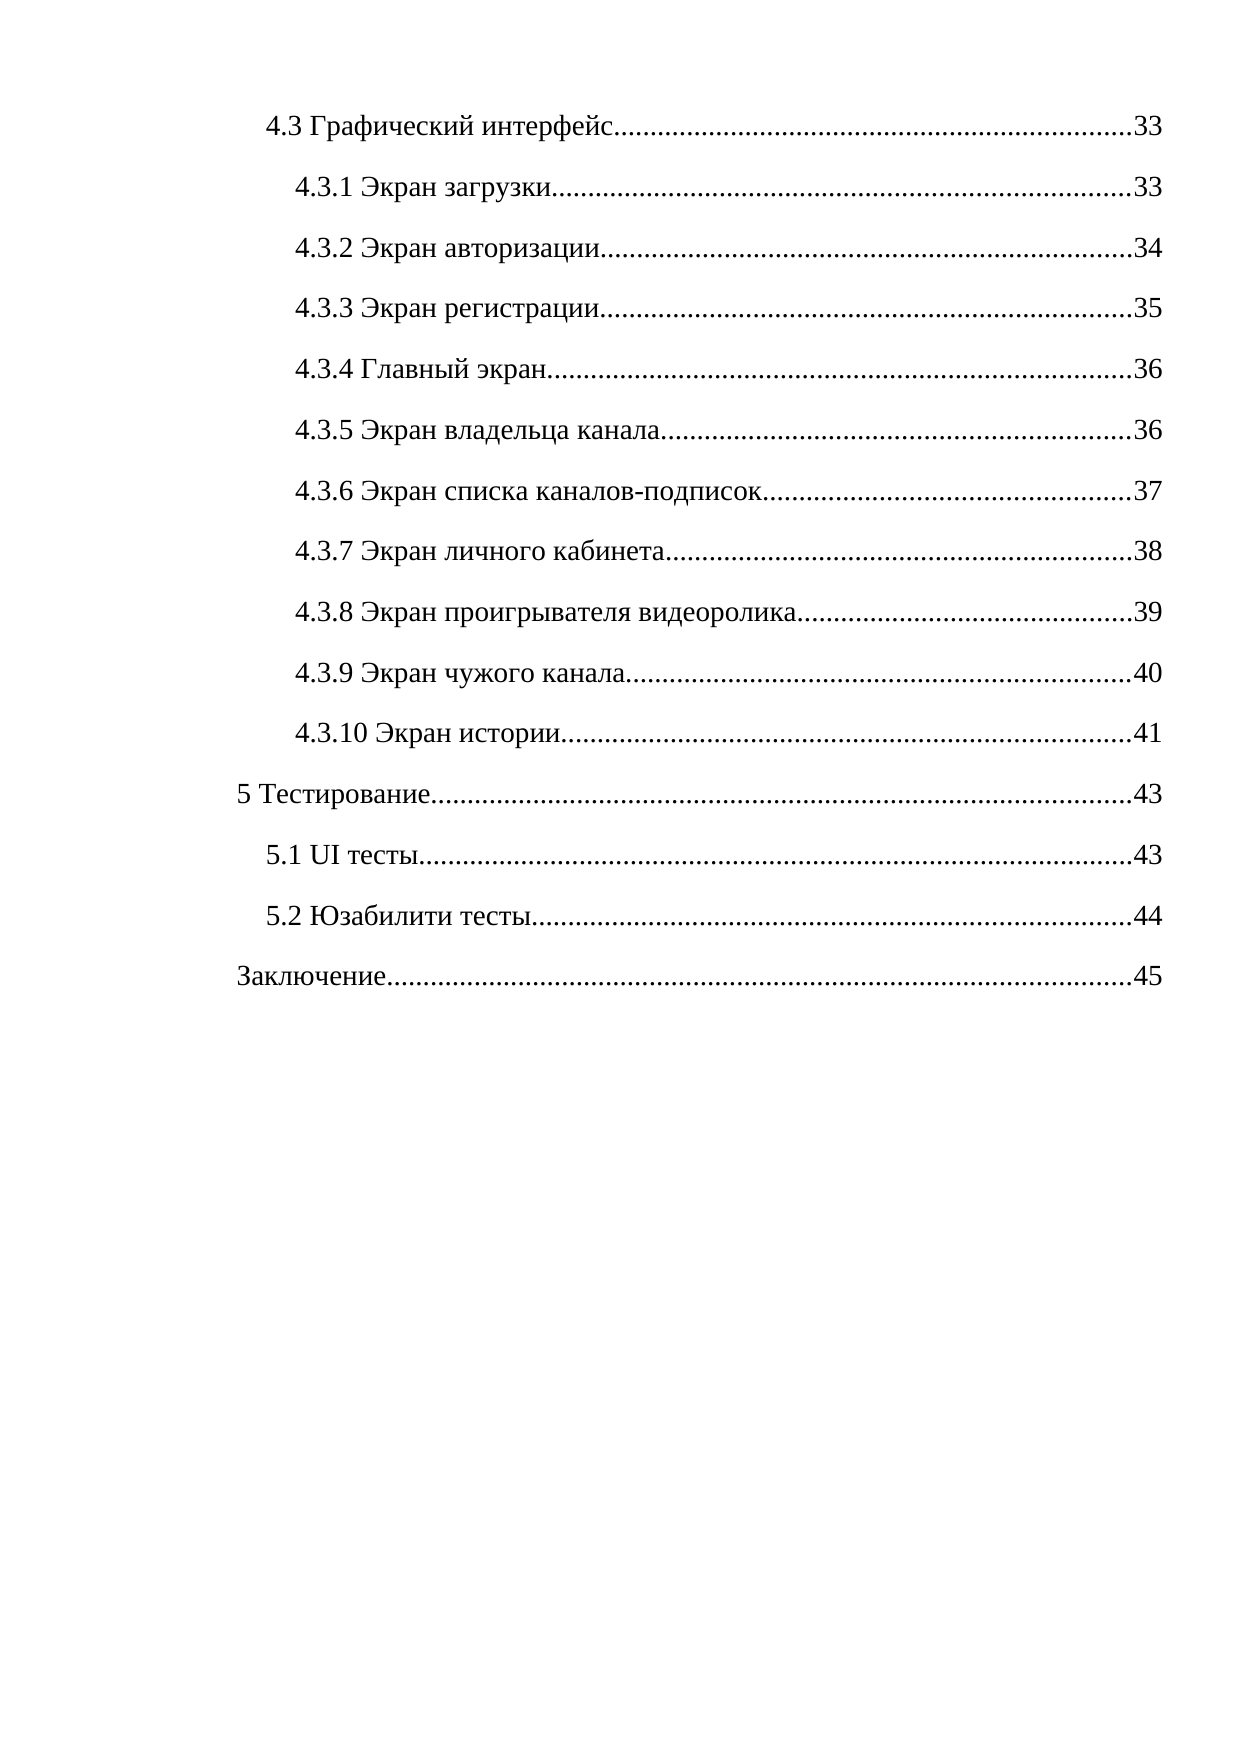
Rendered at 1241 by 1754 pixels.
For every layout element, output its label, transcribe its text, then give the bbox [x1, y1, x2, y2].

text 4.3.4 Главный экран 36 [221, 351, 1163, 385]
text 5.2 Юзабилити тесты 44 [192, 898, 1163, 931]
text 4.3.5 Экран владельца канала 36 [221, 412, 1163, 446]
text 4.3.7 Экран личного кабинета 38 [221, 533, 1163, 567]
text 4.3.10 Экран истории 41 [221, 716, 1163, 749]
text 5 Тестирование 43 [162, 776, 1163, 810]
text 4.3.9 Экран чужого канала 40 [221, 655, 1163, 688]
text 4.3.8 Экран проигрывателя видеоролика 39 [221, 594, 1163, 628]
text 4.3.2 Экран авторизации 34 [221, 230, 1163, 263]
text 4.3 Графический интерфейс 33 [192, 108, 1163, 142]
text Заключение 45 [162, 958, 1163, 992]
text 4.3.6 Экран списка каналов-подписок 37 [221, 473, 1163, 506]
text 5.1 UI тесты 43 [192, 837, 1163, 871]
text 4.3.3 Экран регистрации 35 [221, 291, 1163, 324]
text 4.3.1 Экран загрузки 33 [221, 169, 1163, 203]
